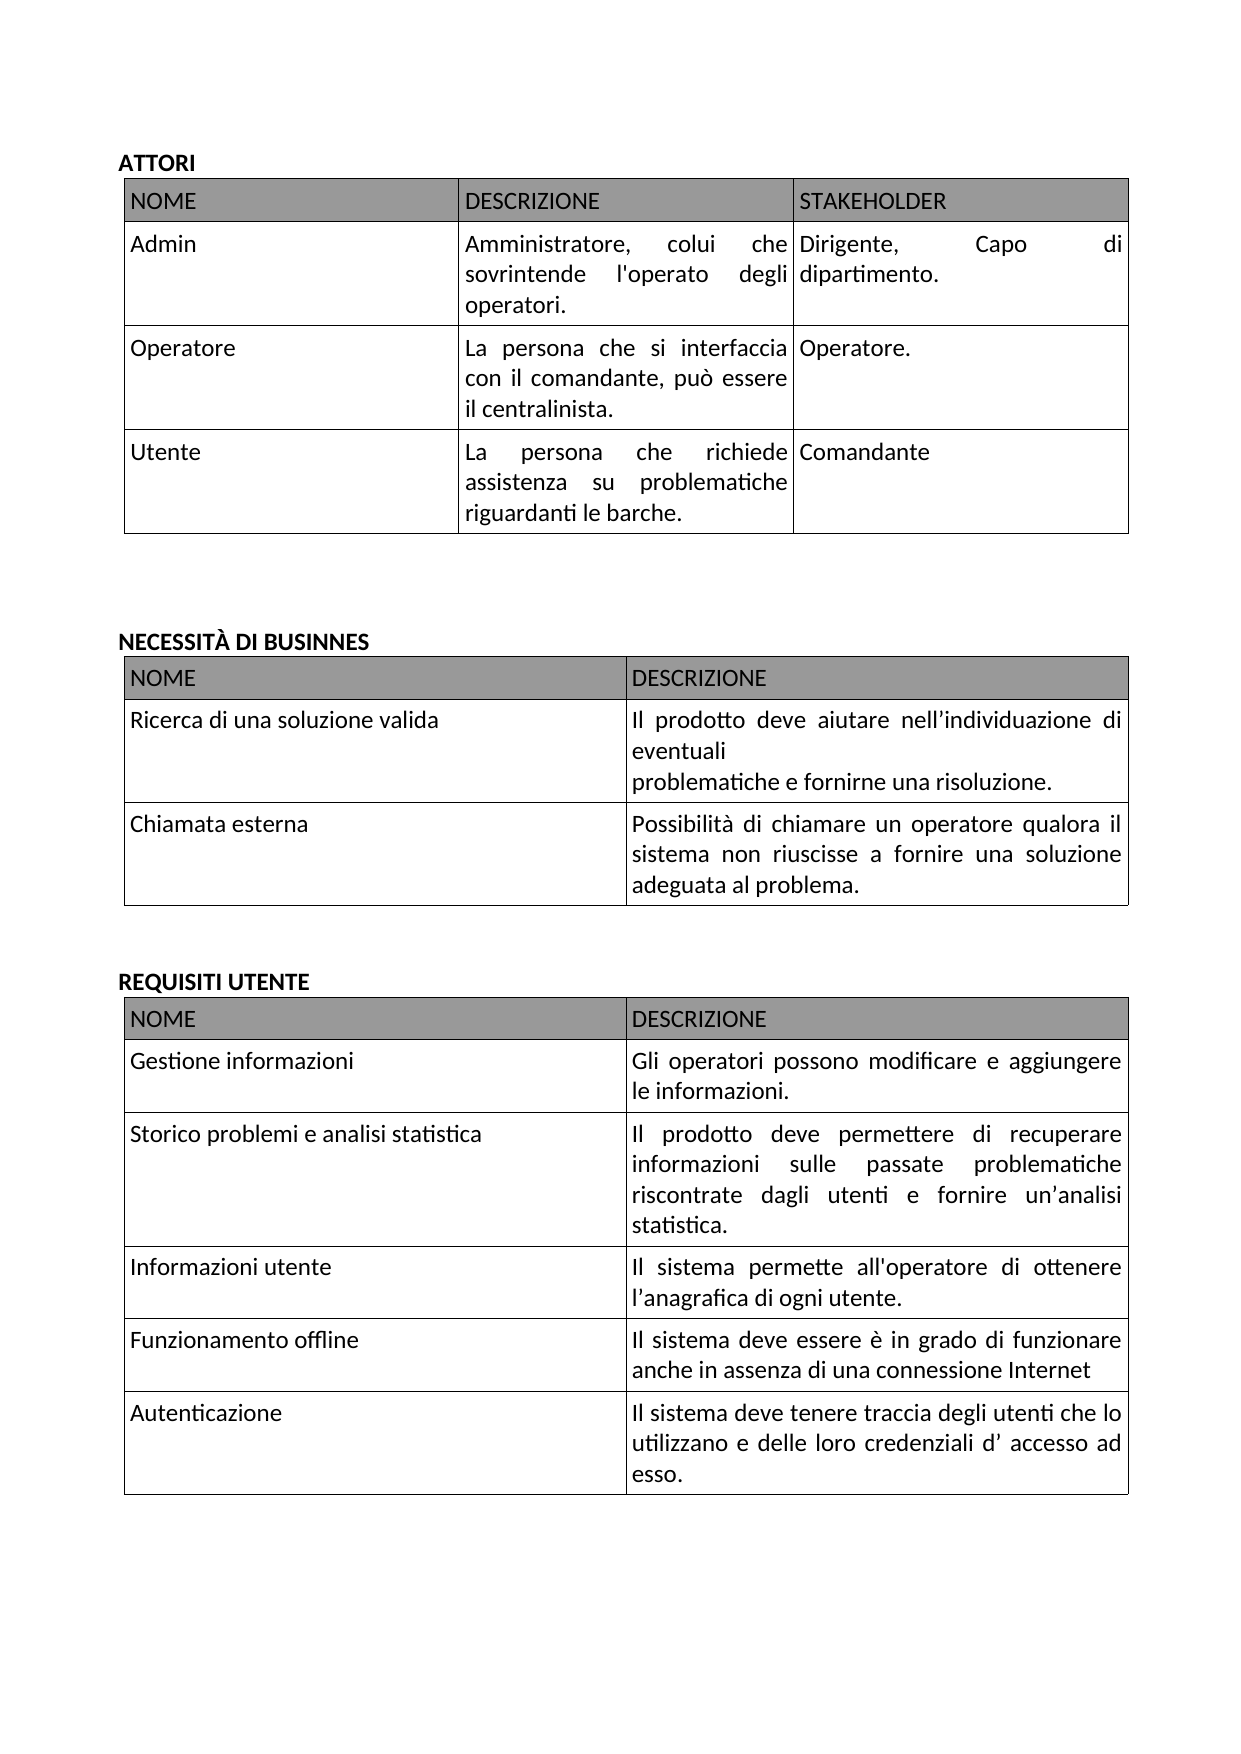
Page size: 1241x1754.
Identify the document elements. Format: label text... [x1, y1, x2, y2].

table_cell Informazioni utente [125, 1247, 626, 1318]
table_cell La persona che si interfaccia con il comandante, può essere il centralinista. [459, 326, 793, 429]
table_cell Operatore. [794, 326, 1128, 429]
table_cell Funzionamento offline [125, 1319, 626, 1391]
table_header NOME [125, 179, 458, 221]
table_cell Ricerca di una soluzione valida [125, 700, 626, 802]
table_cell Possibilità di chiamare un operatore qualora il sistema non riuscisse a fornire una soluzione adeguata al problema. [627, 803, 1128, 905]
text REQUISITI UTENTE [118, 966, 1122, 997]
table_cell Operatore [125, 326, 458, 429]
table_header DESCRIZIONE [627, 998, 1128, 1039]
table_cell Storico problemi e analisi statistica [125, 1113, 626, 1246]
text NECESSITÀ DI BUSINNES [118, 626, 1122, 656]
table_cell Chiamata esterna [125, 803, 626, 905]
table_cell Gestione informazioni [125, 1040, 626, 1112]
table_cell La persona che richiede assistenza su problematiche riguardanti le barche. [459, 430, 793, 533]
table_header NOME [125, 998, 626, 1039]
table_cell Autenticazione [125, 1392, 626, 1494]
text ATTORI [118, 148, 1122, 178]
table_cell Il prodotto deve aiutare nell’individuazione di eventuali problematiche e fornirne una risoluzione. [627, 700, 1128, 802]
table_cell Il sistema deve essere è in grado di funzionare anche in assenza di una connessione Internet [627, 1319, 1128, 1391]
table_cell Il prodotto deve permettere di recuperare informazioni sulle passate problematiche riscontrate dagli utenti e fornire un’analisi statistica. [627, 1113, 1128, 1246]
table_cell Amministratore, colui che sovrintende l'operato degli operatori. [459, 222, 793, 325]
table_cell Il sistema deve tenere traccia degli utenti che lo utilizzano e delle loro credenziali d’ accesso ad esso. [627, 1392, 1128, 1494]
table_cell Comandante [794, 430, 1128, 533]
table_cell Gli operatori possono modificare e aggiungere le informazioni. [627, 1040, 1128, 1112]
table_cell Utente [125, 430, 458, 533]
table_header STAKEHOLDER [794, 179, 1128, 221]
table_header DESCRIZIONE [459, 179, 793, 221]
table_header DESCRIZIONE [627, 657, 1128, 699]
table_cell Il sistema permette all'operatore di ottenere l’anagrafica di ogni utente. [627, 1247, 1128, 1318]
table_cell Dirigente, Capo di dipartimento. [794, 222, 1128, 325]
table_cell Admin [125, 222, 458, 325]
table_header NOME [125, 657, 626, 699]
